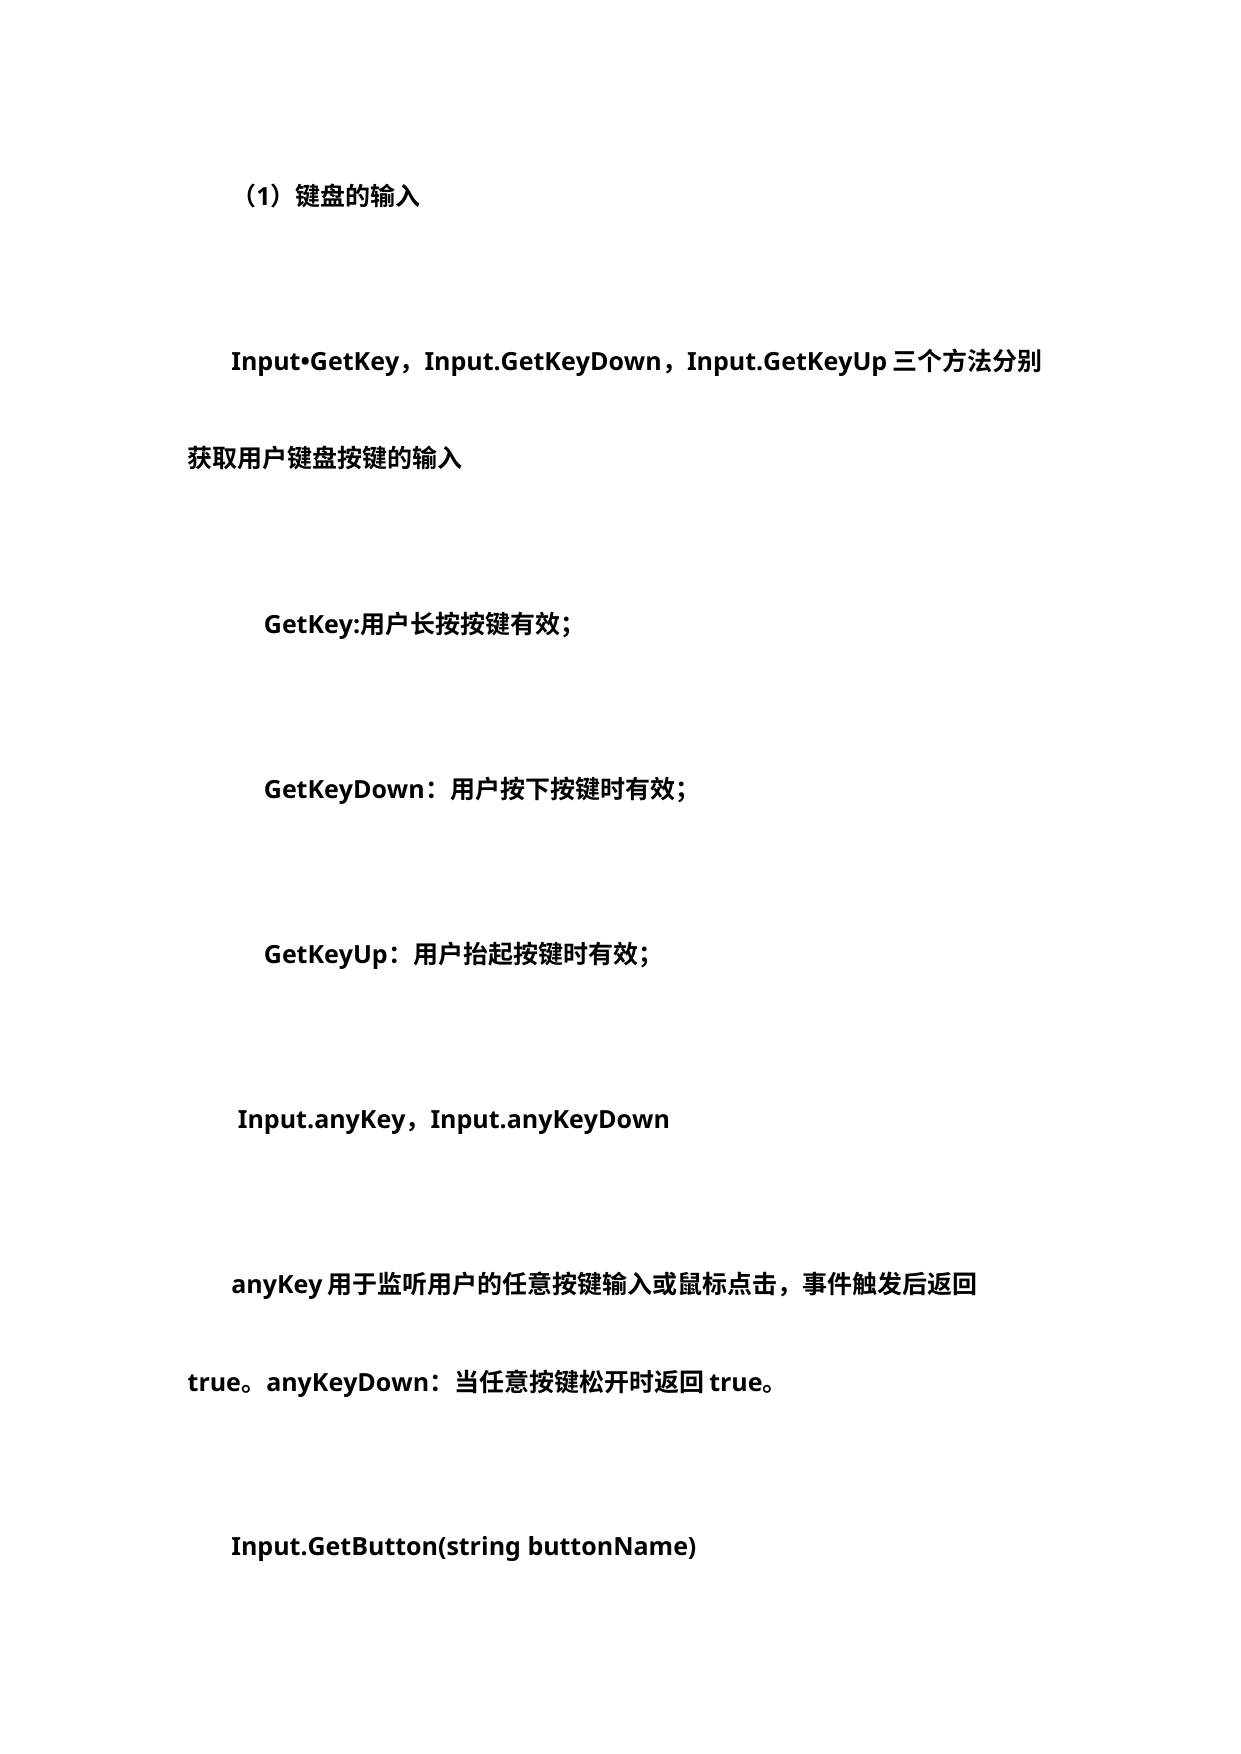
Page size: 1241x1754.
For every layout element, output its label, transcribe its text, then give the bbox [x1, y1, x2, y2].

text GetKeyDown：用户按下按键时有效； [187, 755, 1053, 820]
text （1）键盘的输入 [187, 162, 1053, 227]
text Input.anyKey，Input.anyKeyDown [187, 1085, 1053, 1150]
text Input•GetKey，Input.GetKeyDown，Input.GetKeyUp三个方法分别获取用户键盘按键的输入 [187, 327, 1053, 489]
text GetKey:用户长按按键有效； [187, 590, 1053, 655]
text GetKeyUp：用户抬起按键时有效； [187, 920, 1053, 985]
text anyKey用于监听用户的任意按键输入或鼠标点击，事件触发后返回true。anyKeyDown：当任意按键松开时返回true。 [187, 1250, 1053, 1413]
text Input.GetButton(string buttonName) [187, 1513, 1053, 1578]
